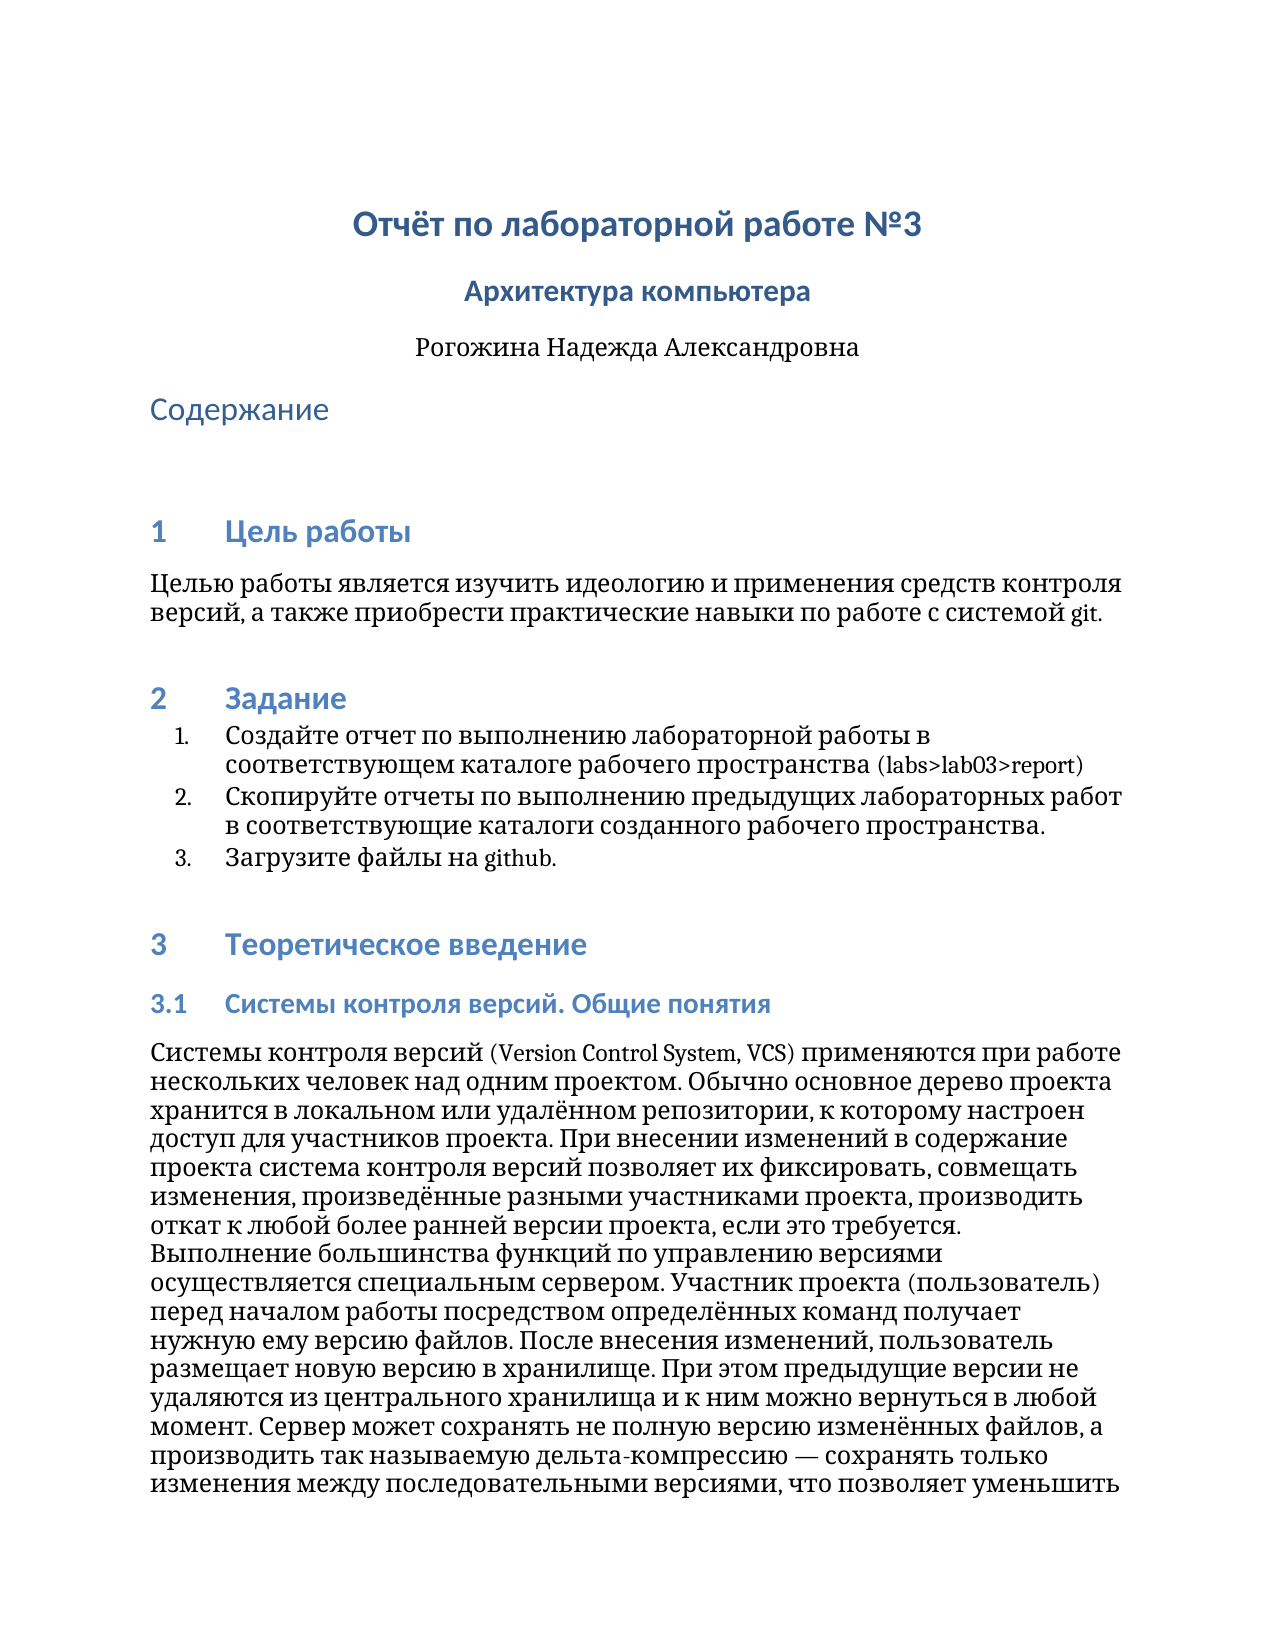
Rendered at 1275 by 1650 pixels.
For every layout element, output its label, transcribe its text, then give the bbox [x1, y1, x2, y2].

subtitle 2 Задание [150, 677, 1125, 718]
subtitle 3.1 Системы контроля версий. Общие понятия [150, 985, 1125, 1020]
subtitle 1 Цель работы [150, 510, 1125, 551]
title Отчёт по лабораторной работе №3 [150, 200, 1125, 246]
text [150, 1039, 1125, 1499]
list Скопируйте отчеты по выполнению предыдущих лабораторных работ в соответствующие каталоги созданного рабочего пространства. [175, 783, 1125, 841]
subtitle Архитектура компьютера [150, 271, 1125, 309]
text Рогожина Надежда Александровна [150, 334, 1125, 363]
list Загрузите файлы на github. [175, 844, 1125, 873]
list Создайте отчет по выполнению лабораторной работы в соответствующем каталоге рабочего пространства (labs>lab03>report) [175, 722, 1125, 779]
subtitle 3 Теоретическое введение [150, 923, 1125, 964]
text Целью работы является изучить идеологию и применения средств контроля версий, а также приобрести практические навыки по работе с системой git. [150, 570, 1125, 627]
